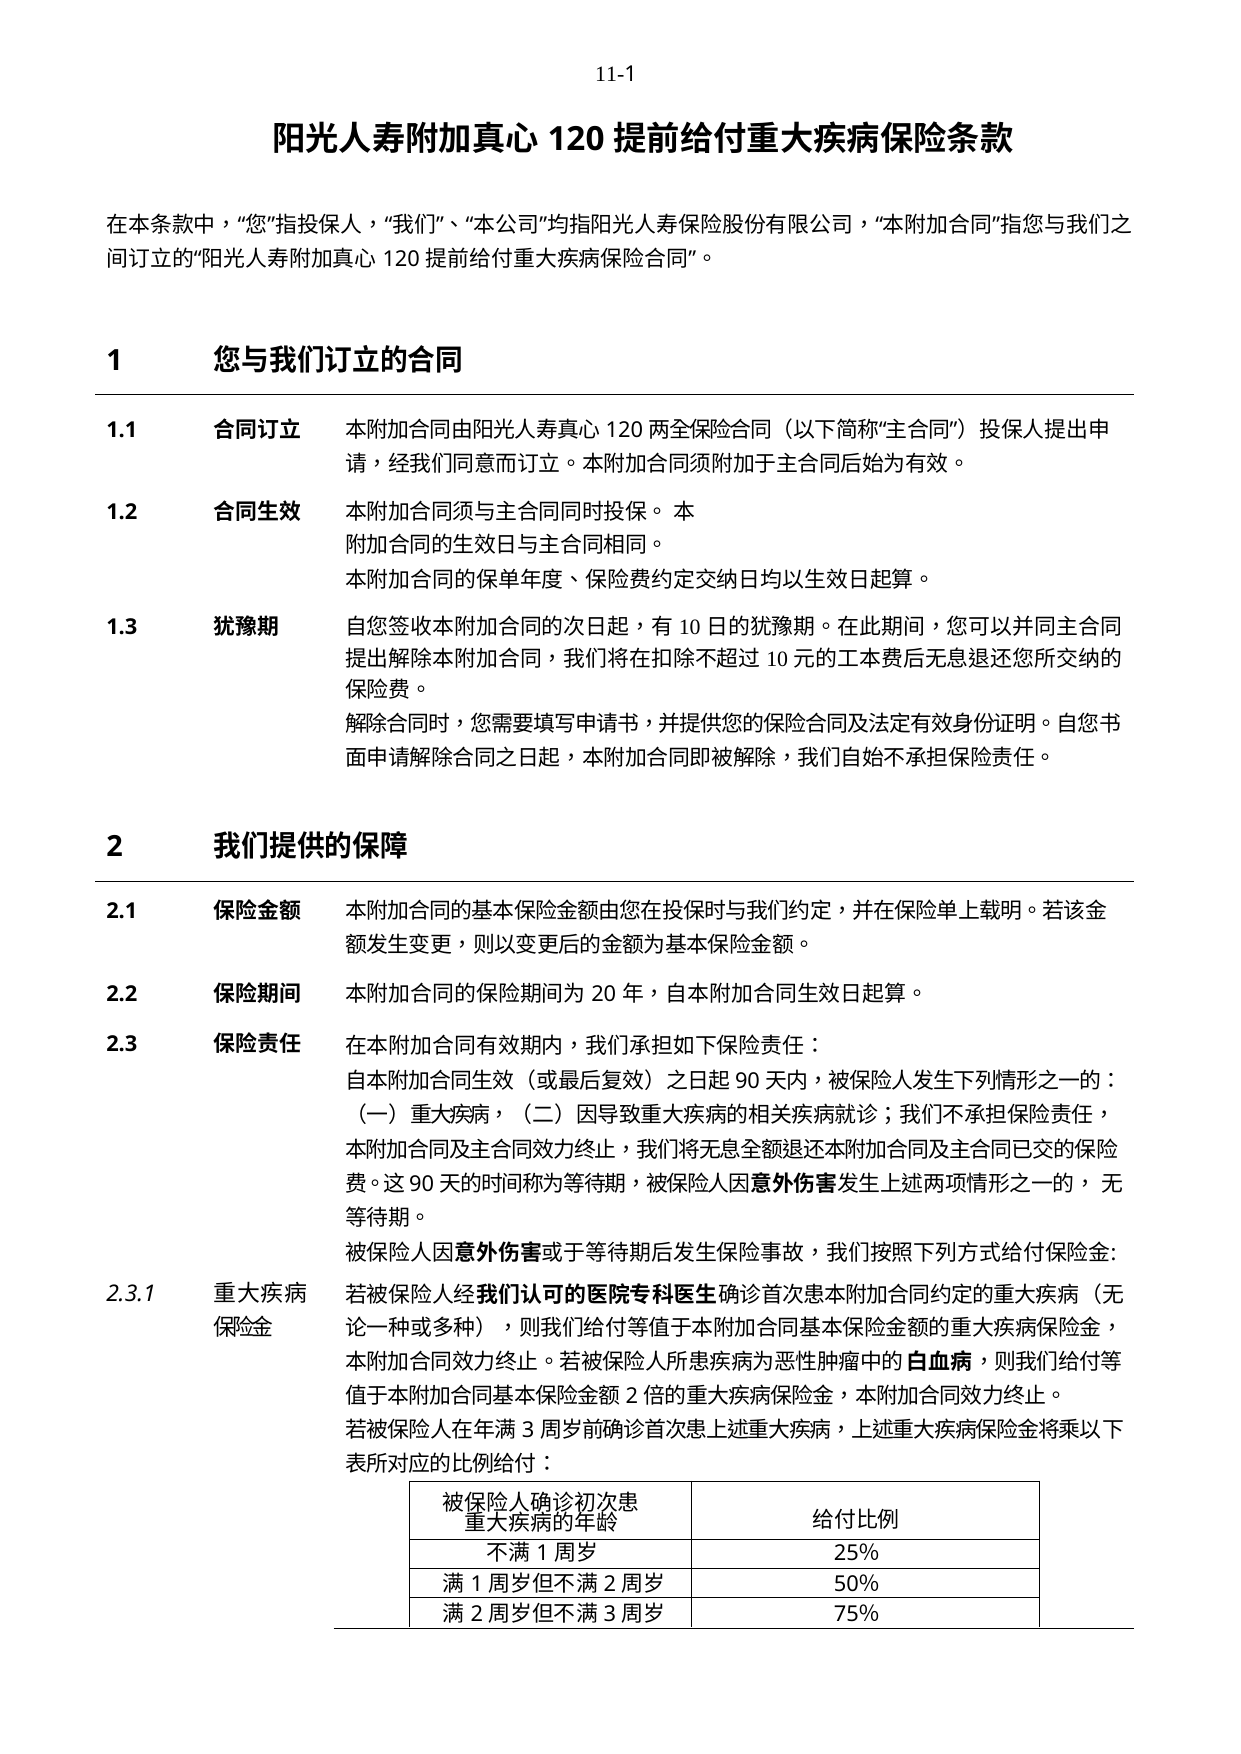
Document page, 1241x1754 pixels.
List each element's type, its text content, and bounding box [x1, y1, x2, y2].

table_cell 1.1 [95, 395, 187, 488]
table_cell 本附加合同须与主合同同时投保。 本附加合同的生效日与主合同相同。 本附加合同的保单年度、保险费约定交纳日均以生效日起算。 [334, 488, 1134, 603]
table_cell 我们提供的保障 [188, 802, 1134, 881]
text 在本条款中，“您”指投保人，“我们”、“本公司”均指阳光人寿保险股份有限公司，“本附加合同”指您与我们之间订立的“阳光人寿附加真心 120 提前给付重大疾病保险合同”。 [106, 209, 1141, 273]
table_cell 2 [95, 802, 187, 881]
table_cell 合同订立 [188, 395, 333, 488]
table_cell 重 大 疾 病保险金 [188, 1272, 333, 1628]
table_cell 1.2 [95, 488, 187, 603]
table_cell 保险金额 [188, 882, 333, 970]
table_cell 犹豫期 [188, 603, 333, 802]
table_header 您与我们订立的合同 [188, 347, 1134, 394]
table_cell 2.2 [95, 970, 187, 1020]
table_cell 本附加合同的保险期间为 20 年，自本附加合同生效日起算。 [334, 970, 1134, 1020]
table_cell 1.3 [95, 603, 187, 802]
table_cell 2.1 [95, 882, 187, 970]
table_cell 自您签收本附加合同的次日起，有 10 日的犹豫期。在此期间，您可以并同主合同 提出解除本附加合同，我们将在扣除不超过 10 元的工本费后无息退还您所交纳的保险费。 解除合同时，您需要填写申请书，并提供您的保险合同及法定有效身份证明。自您书面申请解除合同之日起，本附加合同即被解除，我们自始不承担保险责任。 [334, 603, 1134, 802]
table_cell 2.3 [95, 1020, 187, 1272]
table_cell 合同生效 [188, 488, 333, 603]
subtitle 阳光人寿附加真心 120 提前给付重大疾病保险条款 [272, 115, 1146, 160]
table_cell 若被保险人经我们认可的医院专科医生确诊首次患本附加合同约定的重大疾病（无论一种或多种），则我们给付等值于本附加合同基本保险金额的重大疾病保险金，本附加合同效力终止。若被保险人所患疾病为恶性肿瘤中的白血病，则我们给付等值于本附加合同基本保险金额 2 倍的重大疾病保险金，本附加合同效力终止。 若被保险人在年满 3 周岁前确诊首次患上述重大疾病，上述重大疾病保险金将乘以下表所对应的比例给付： 被保险人确诊初次患 给付比例 重大疾病的年龄 不满 1 周岁 25％ 满 1 周岁但不满 2 周岁 50％ 满 2 周岁但不满 3 周岁 75％ [334, 1272, 1134, 1628]
table_cell 本附加合同由阳光人寿真心 120 两全保险合同（以下简称“主合同”）投保人提出申请，经我们同意而订立。本附加合同须附加于主合同后始为有效。 [334, 395, 1134, 488]
table_header 1 [95, 347, 187, 394]
table_cell 保险期间 [188, 970, 333, 1020]
table_cell 保险责任 [188, 1020, 333, 1272]
table_cell 2.3.1 [95, 1272, 187, 1628]
table_cell 在本附加合同有效期内，我们承担如下保险责任： 自本附加合同生效（或最后复效）之日起 90 天内，被保险人发生下列情形之一的： （一）重大疾病，（二）因导致重大疾病的相关疾病就诊；我们不承担保险责任，本附加合同及主合同效力终止，我们将无息全额退还本附加合同及主合同已交的保险费。这 90 天的时间称为等待期，被保险人因意外伤害发生上述两项情形之一的， 无等待期。 被保险人因意外伤害或于等待期后发生保险事故，我们按照下列方式给付保险金: [334, 1020, 1134, 1272]
table_cell 本附加合同的基本保险金额由您在投保时与我们约定，并在保险单上载明。若该金额发生变更，则以变更后的金额为基本保险金额。 [334, 882, 1134, 970]
